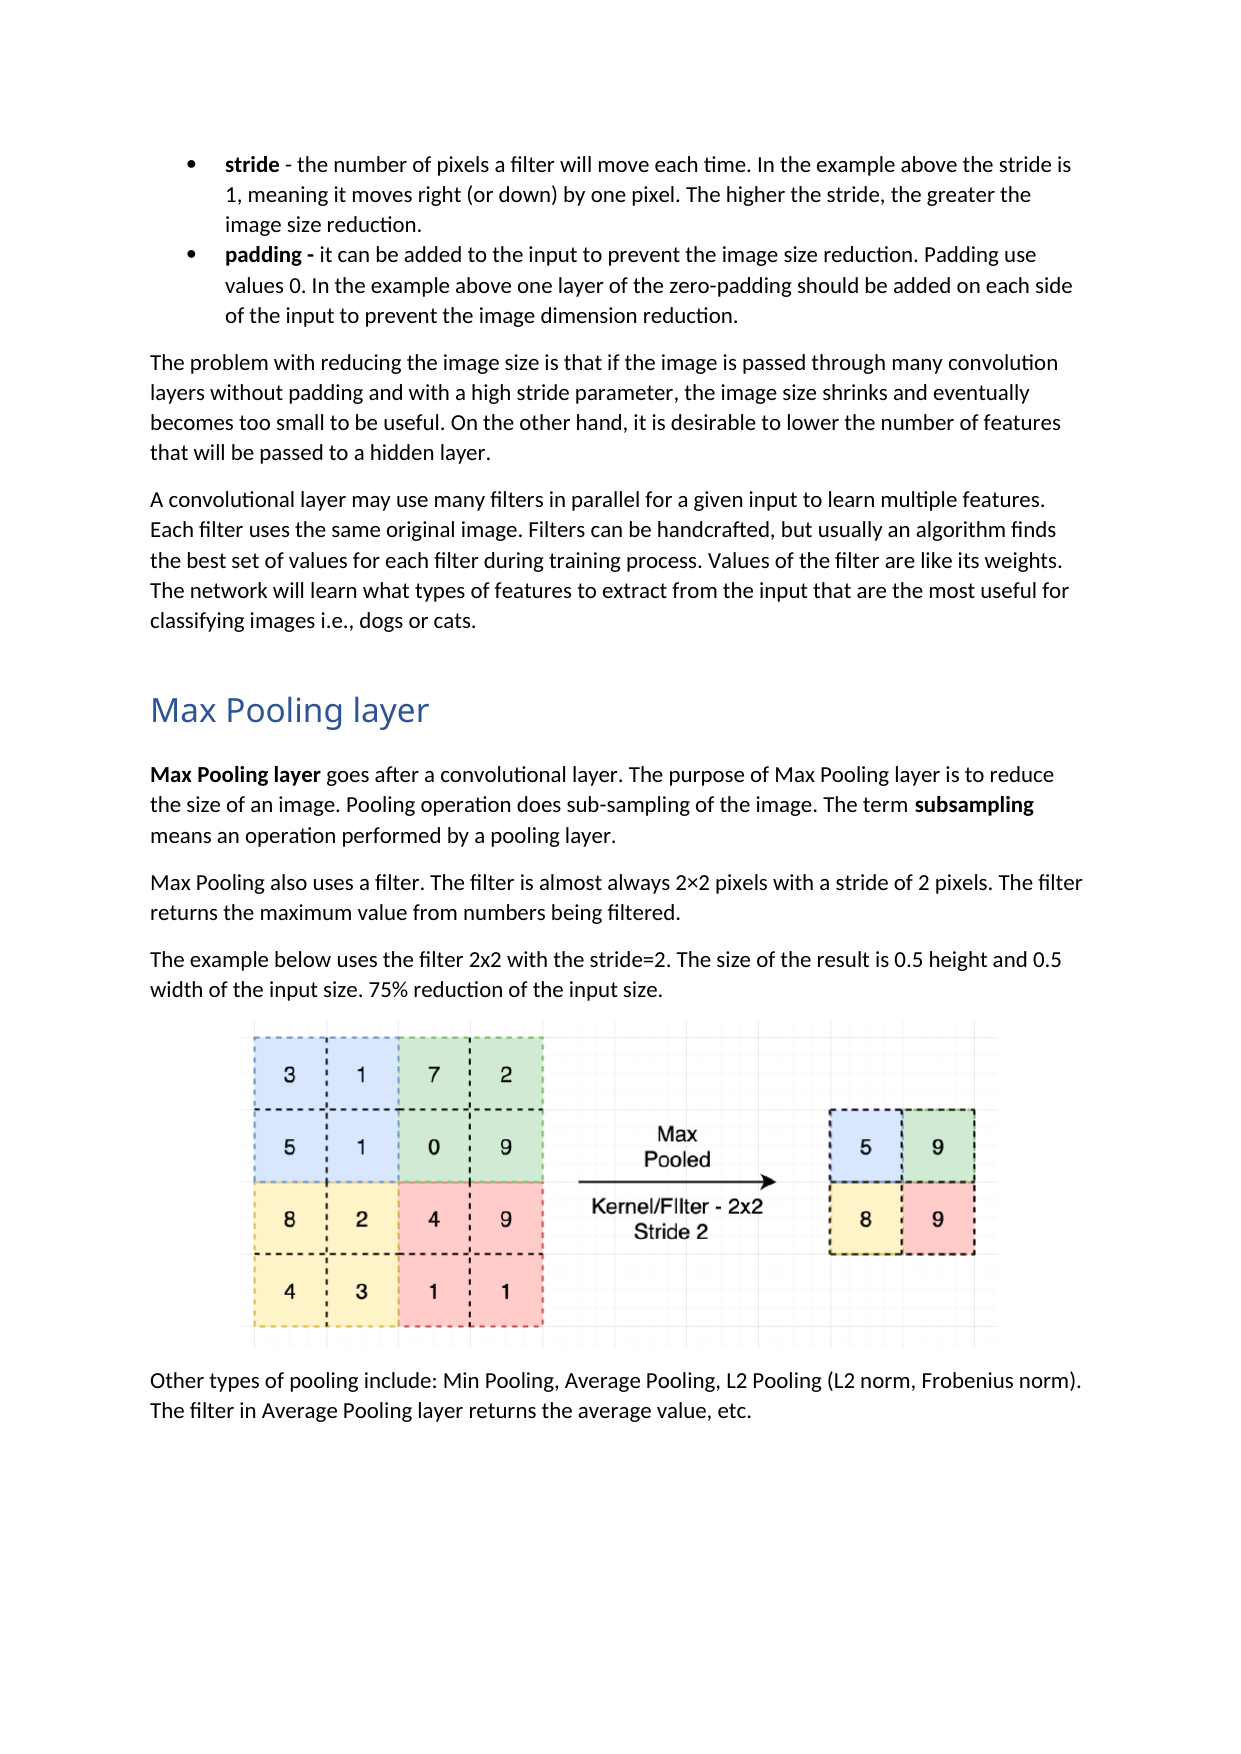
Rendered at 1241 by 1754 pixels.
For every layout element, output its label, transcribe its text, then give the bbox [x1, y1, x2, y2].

subtitle Max Pooling layer [150, 686, 1090, 732]
text The problem with reducing the image size is that if the image is passed through many convolution layers without padding and with a high stride parameter, the image size shrinks and eventually becomes too small to be useful. On the other hand, it is desirable to lower the number of features that will be passed to a hidden layer. [150, 348, 1090, 467]
picture [241, 1021, 999, 1348]
text The example below uses the filter 2x2 with the stride=2. The size of the result is 0.5 height and 0.5 width of the input size. 75% reduction of the input size. [150, 945, 1090, 1003]
text Max Pooling layer goes after a convolutional layer. The purpose of Max Pooling layer is to reduce the size of an image. Pooling operation does sub-sampling of the image. The term subsampling means an operation performed by a pooling layer. [150, 760, 1090, 849]
list stride - the number of pixels a filter will move each time. In the example above the stride is 1, meaning it moves right (or down) by one pixel. The higher the stride, the greater the image size reduction. [187, 150, 1090, 238]
text A convolutional layer may use many filters in parallel for a given input to learn multiple features. Each filter uses the same original image. Filters can be handcrafted, but usually an algorithm finds the best set of values for each filter during training process. Values of the filter are like its weights. The network will learn what types of features to extract from the input that are the most useful for classifying images i.e., dogs or cats. [150, 485, 1090, 634]
list padding - it can be added to the input to prevent the image size reduction. Padding use values 0. In the example above one layer of the zero-padding should be added on each side of the input to prevent the image dimension reduction. [187, 241, 1090, 329]
text Max Pooling also uses a filter. The filter is almost always 2×2 pixels with a stride of 2 pixels. The filter returns the maximum value from numbers being filtered. [150, 868, 1090, 926]
text Other types of pooling include: Min Pooling, Average Pooling, L2 Pooling (L2 norm, Frobenius norm). The filter in Average Pooling layer returns the average value, etc. [150, 1366, 1090, 1424]
